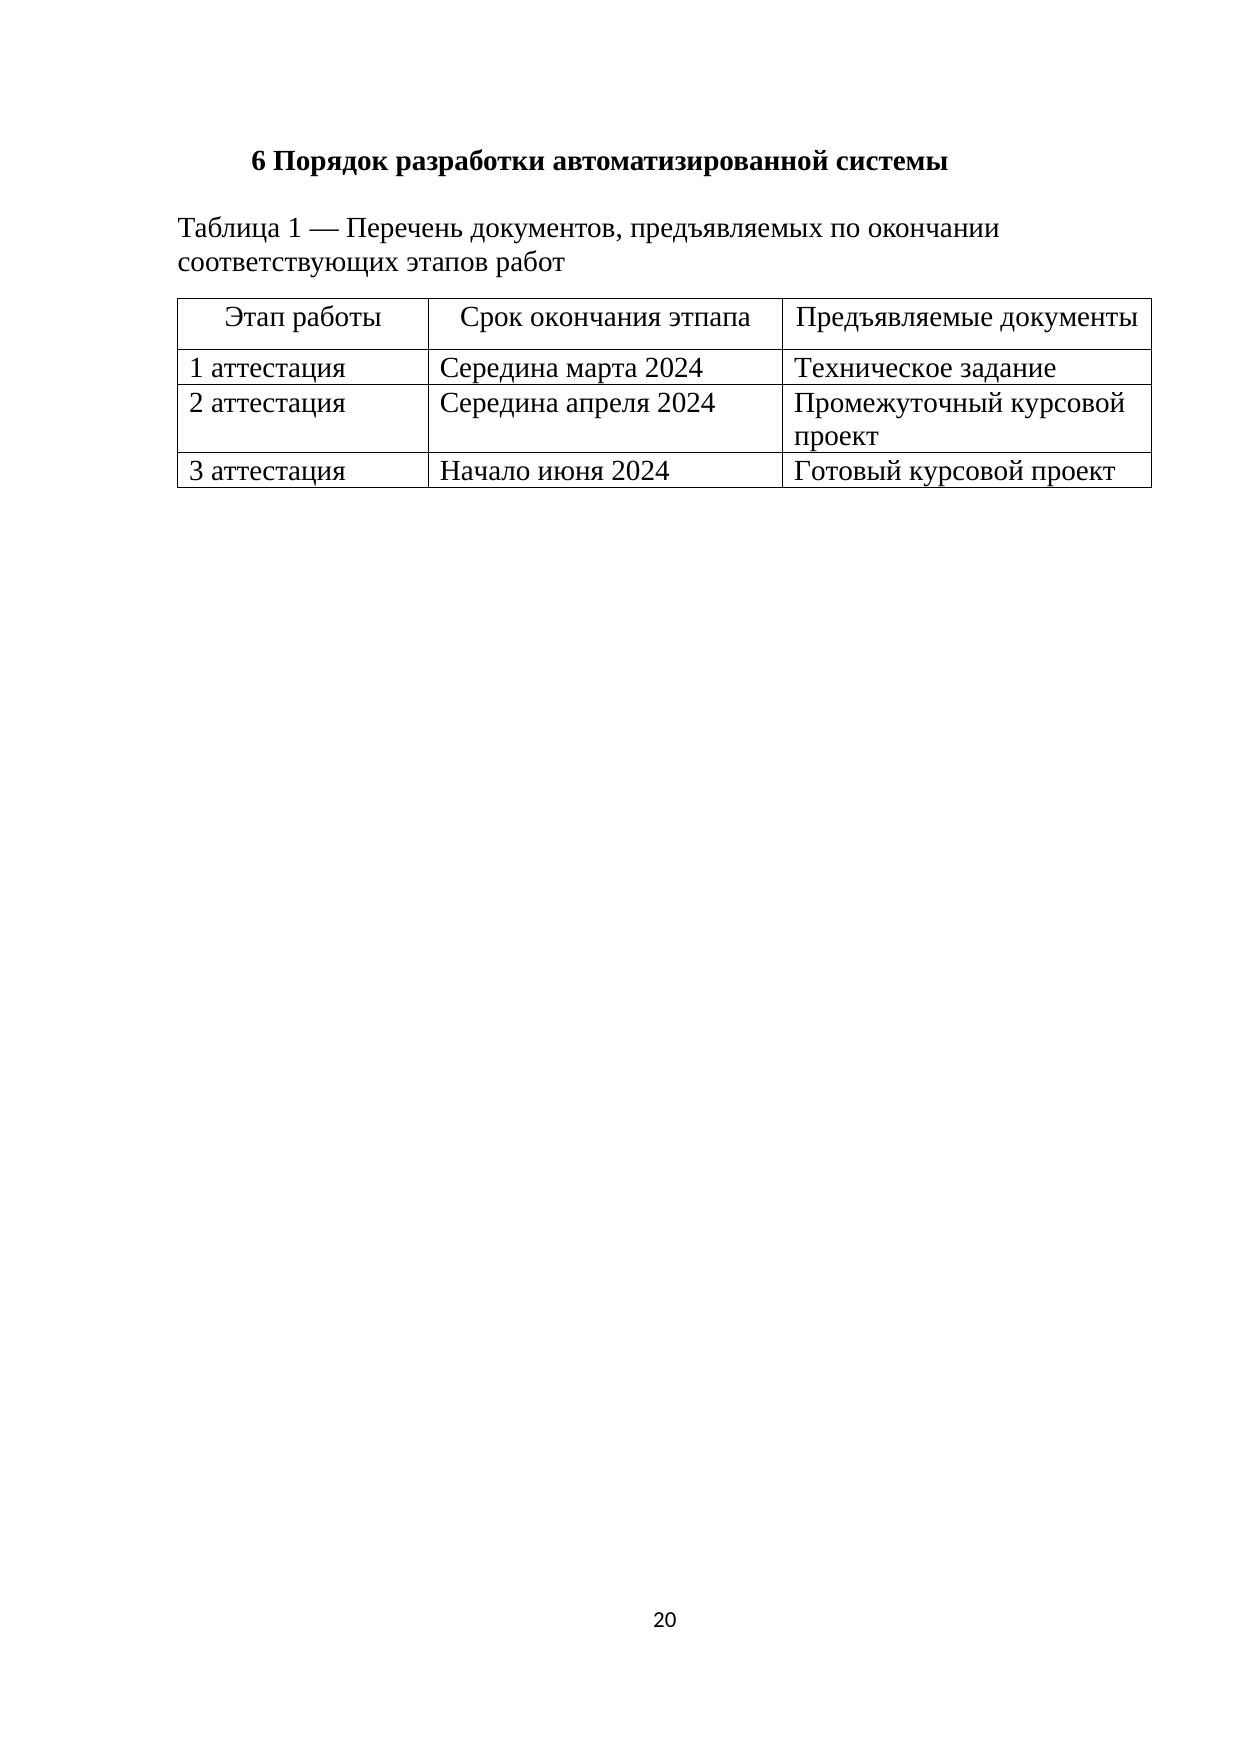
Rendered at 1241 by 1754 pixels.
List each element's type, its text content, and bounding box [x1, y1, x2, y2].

table_cell Середина марта 2024 [429, 350, 782, 384]
table_cell 2 аттестация [178, 385, 428, 452]
table_cell Промежуточный курсовой проект [783, 385, 1151, 452]
table_cell 3 аттестация [178, 453, 428, 487]
table_cell Начало июня 2024 [429, 453, 782, 487]
table_header Предъявляемые документы [783, 299, 1151, 349]
text Порядок разработки автоматизированной системы [251, 143, 1152, 177]
table_cell Середина апреля 2024 [429, 385, 782, 452]
table_header Срок окончания этпапа [429, 299, 782, 349]
table_cell Техническое задание [783, 350, 1151, 384]
table_cell 1 аттестация [178, 350, 428, 384]
table_cell Готовый курсовой проект [783, 453, 1151, 487]
table_header Этап работы [178, 299, 428, 349]
